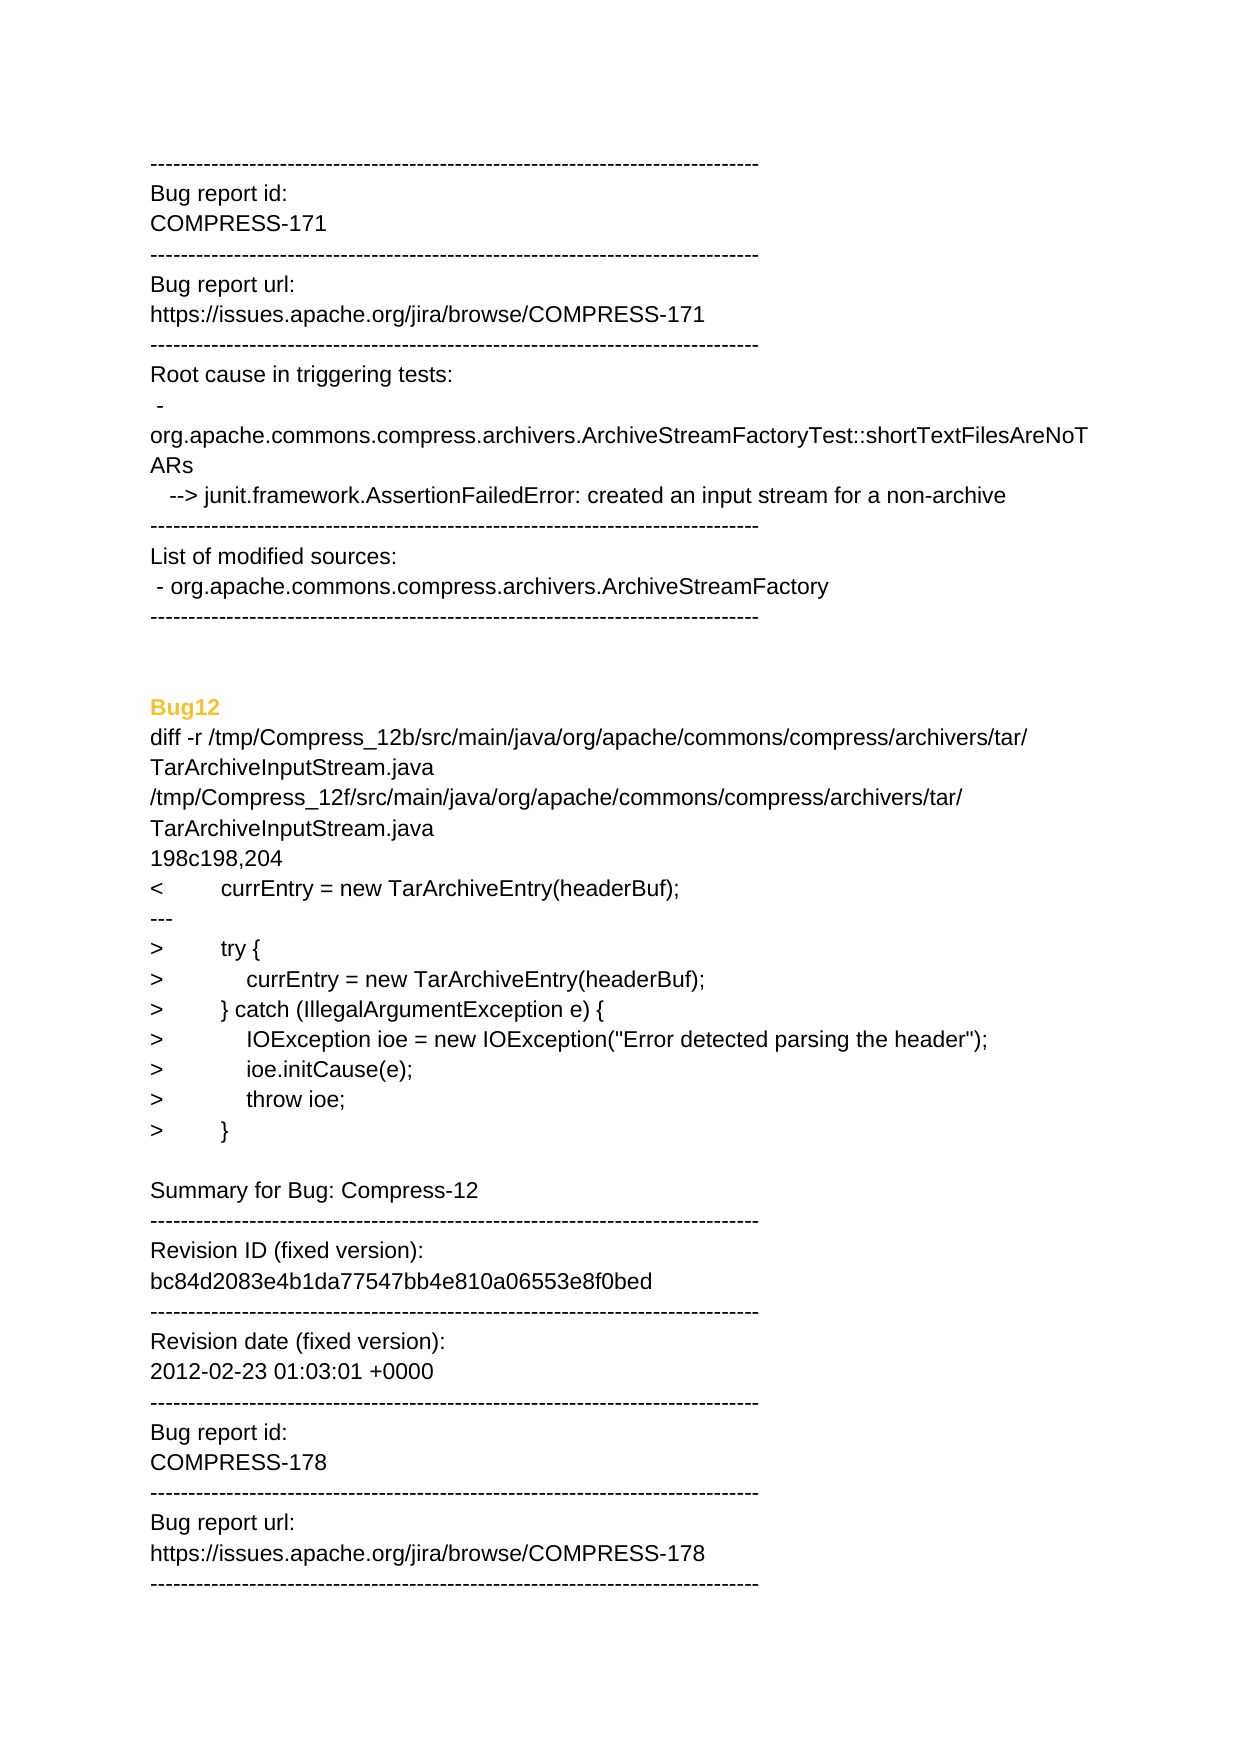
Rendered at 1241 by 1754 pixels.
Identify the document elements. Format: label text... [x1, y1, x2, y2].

text < currEntry = new TarArchiveEntry(headerBuf); [150, 875, 1090, 901]
text https://issues.apache.org/jira/browse/COMPRESS-171 [150, 301, 1090, 327]
text -------------------------------------------------------------------------------- [150, 603, 1090, 629]
text > currEntry = new TarArchiveEntry(headerBuf); [150, 966, 1090, 992]
text Bug report id: [150, 180, 1090, 207]
text -------------------------------------------------------------------------------- [150, 1479, 1090, 1506]
text Revision ID (fixed version): [150, 1237, 1090, 1264]
text -------------------------------------------------------------------------------- [150, 331, 1090, 358]
text bc84d2083e4b1da77547bb4e810a06553e8f0bed [150, 1268, 1090, 1294]
text > } catch (IllegalArgumentException e) { [150, 996, 1090, 1022]
text COMPRESS-171 [150, 210, 1090, 237]
text -------------------------------------------------------------------------------- [150, 1207, 1090, 1234]
text - org.apache.commons.compress.archivers.ArchiveStreamFactoryTest::shortTextFilesAreNoTARs [150, 392, 1090, 478]
text Bug report id: [150, 1419, 1090, 1445]
text Bug report url: [150, 271, 1090, 297]
text Bug report url: [150, 1509, 1090, 1536]
text 2012-02-23 01:03:01 +0000 [150, 1358, 1090, 1385]
text COMPRESS-178 [150, 1449, 1090, 1475]
text -------------------------------------------------------------------------------- [150, 1298, 1090, 1324]
text > try { [150, 935, 1090, 962]
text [150, 241, 1090, 267]
text --- [150, 905, 1090, 932]
text Bug12 [150, 694, 1090, 720]
text diff -r /tmp/Compress_12b/src/main/java/org/apache/commons/compress/archivers/tar/TarArchiveInputStream.java /tmp/Compress_12f/src/main/java/org/apache/commons/compress/archivers/tar/TarArchiveInputStream.java [150, 724, 1090, 841]
text 198c198,204 [150, 845, 1090, 871]
text Root cause in triggering tests: [150, 361, 1090, 388]
text Summary for Bug: Compress-12 [150, 1177, 1090, 1203]
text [150, 150, 1090, 176]
text -------------------------------------------------------------------------------- [150, 1570, 1090, 1596]
text -------------------------------------------------------------------------------- [150, 512, 1090, 539]
text > IOException ioe = new IOException("Error detected parsing the header"); [150, 1026, 1090, 1052]
text List of modified sources: [150, 543, 1090, 569]
text https://issues.apache.org/jira/browse/COMPRESS-178 [150, 1539, 1090, 1566]
text > throw ioe; [150, 1086, 1090, 1113]
text --> junit.framework.AssertionFailedError: created an input stream for a non-archive [150, 482, 1090, 509]
text -------------------------------------------------------------------------------- [150, 1388, 1090, 1415]
text > ioe.initCause(e); [150, 1056, 1090, 1083]
text > } [150, 1117, 1090, 1143]
text Revision date (fixed version): [150, 1328, 1090, 1354]
text - org.apache.commons.compress.archivers.ArchiveStreamFactory [150, 573, 1090, 599]
